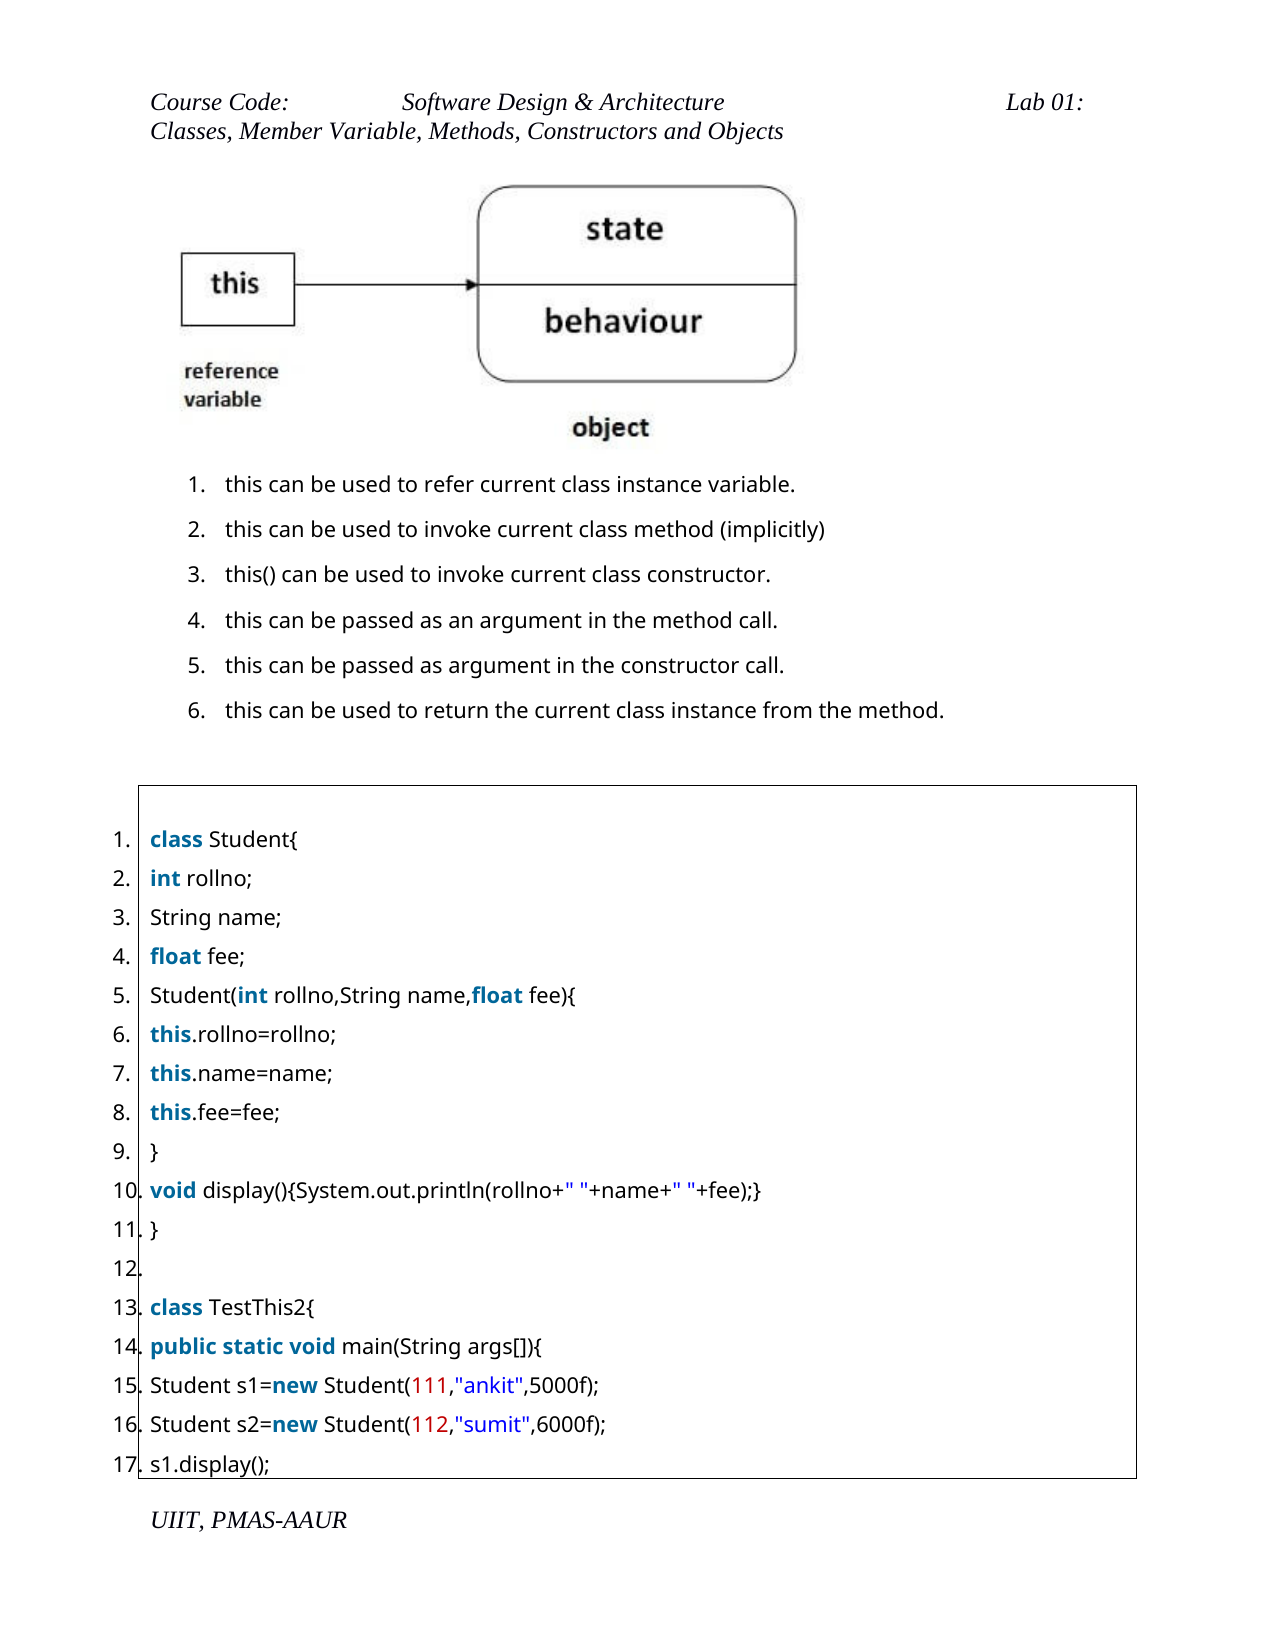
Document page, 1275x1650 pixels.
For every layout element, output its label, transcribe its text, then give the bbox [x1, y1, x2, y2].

list this() can be used to invoke current class constructor. [187, 550, 1125, 589]
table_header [139, 786, 1136, 1478]
list this can be passed as an argument in the method call. [187, 595, 1125, 634]
list this can be used to refer current class instance variable. [187, 459, 1125, 498]
list this can be passed as argument in the constructor call. [187, 641, 1125, 680]
list this can be used to invoke current class method (implicitly) [187, 505, 1125, 544]
picture [150, 182, 838, 454]
list this can be used to return the current class instance from the method. [187, 686, 1125, 725]
